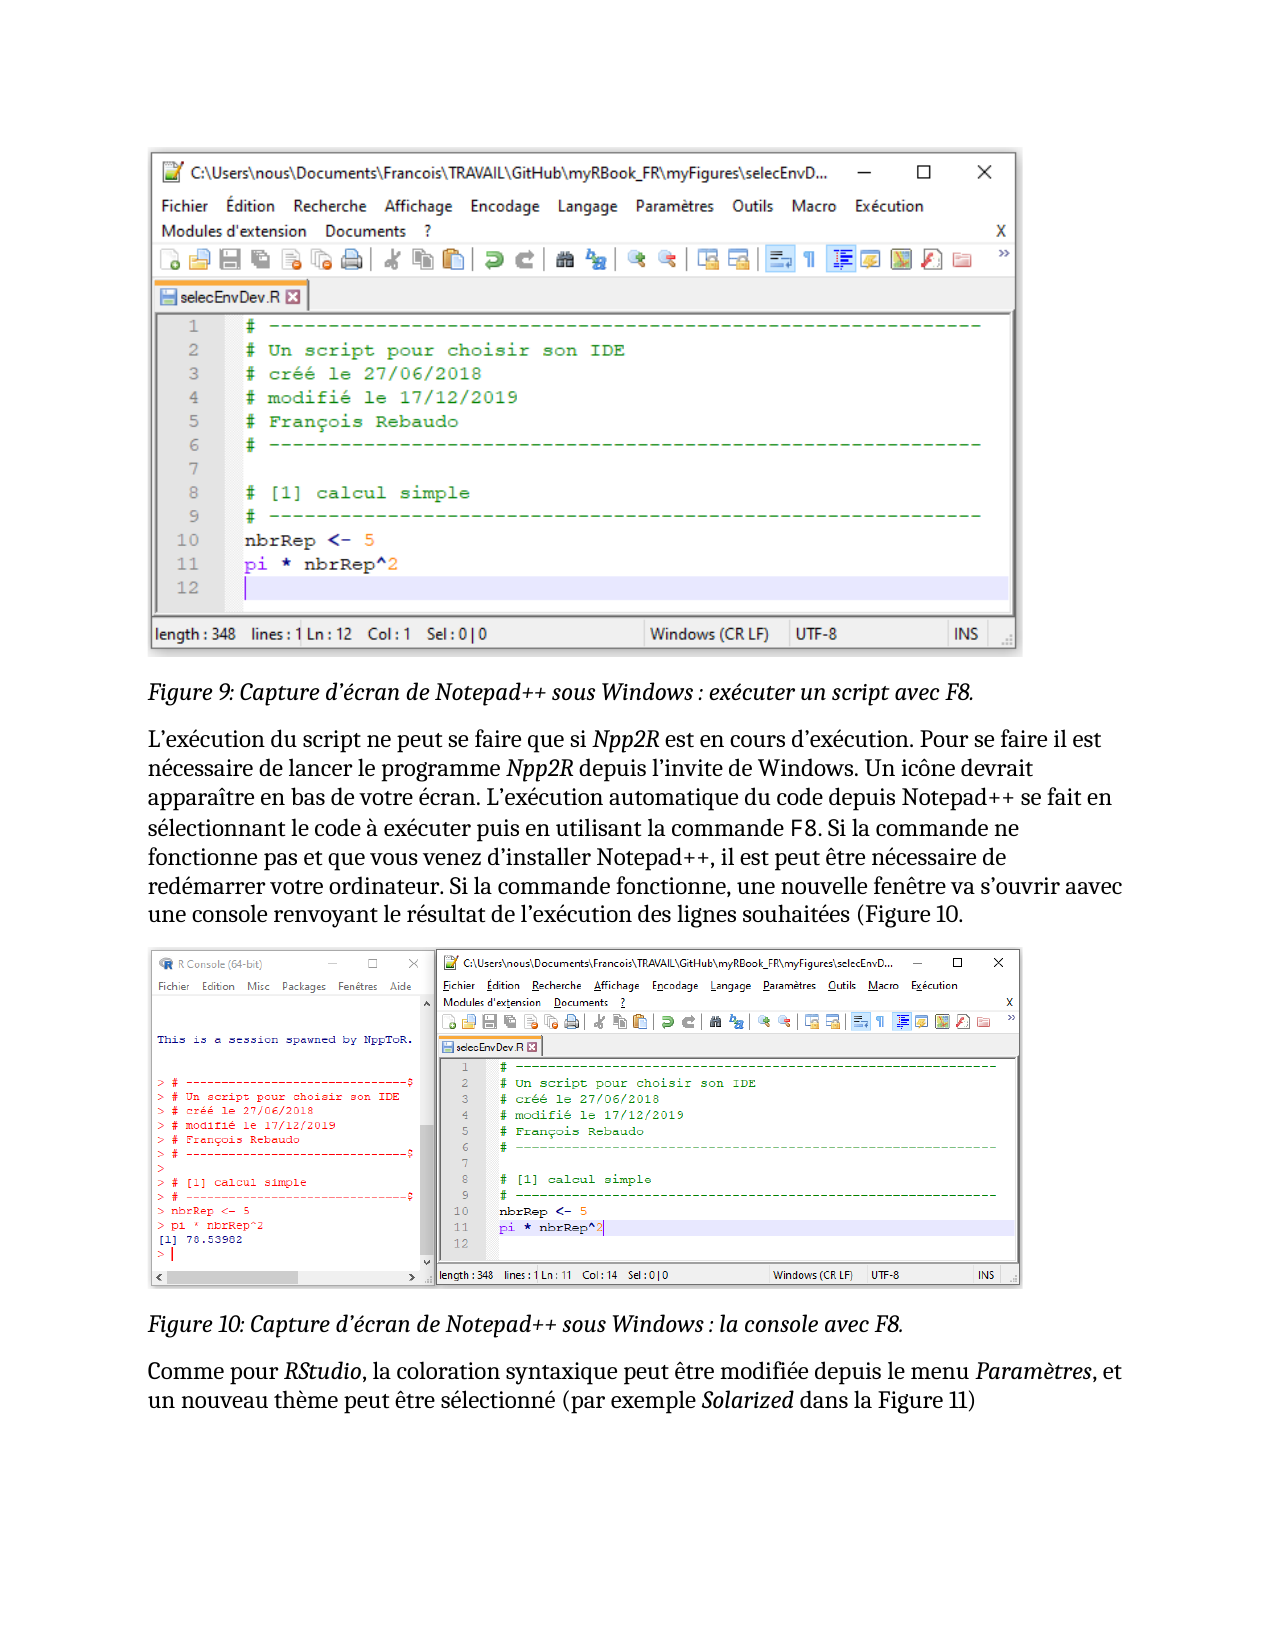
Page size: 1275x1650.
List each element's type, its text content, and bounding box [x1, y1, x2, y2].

picture [147, 147, 1023, 657]
text Figure 9: Capture d’écran de Notepad++ sous Windows : exécuter un script avec F8. [148, 678, 1127, 707]
text Comme pour RStudio, la coloration syntaxique peut être modifiée depuis le menu Paramètres, et un nouveau thème peut être sélectionné (par exemple Solarized dans la Figure 11) [148, 1357, 1127, 1414]
picture [147, 947, 1023, 1289]
text L’exécution du script ne peut se faire que si Npp2R est en cours d’exécution. Pour se faire il est nécessaire de lancer le programme Npp2R depuis l’invite de Windows. Un icône devrait apparaître en bas de votre écran. L’exécution automatique du code depuis Notepad++ se fait en sélectionnant le code à exécuter puis en utilisant la commande F8. Si la commande ne fonctionne pas et que vous venez d’installer Notepad++, il est peut être nécessaire de redémarrer votre ordinateur. Si la commande fonctionne, une nouvelle fenêtre va s’ouvrir aavec une console renvoyant le résultat de l’exécution des lignes souhaitées (Figure 10. [148, 725, 1127, 929]
text Figure 10: Capture d’écran de Notepad++ sous Windows : la console avec F8. [148, 1309, 1127, 1338]
